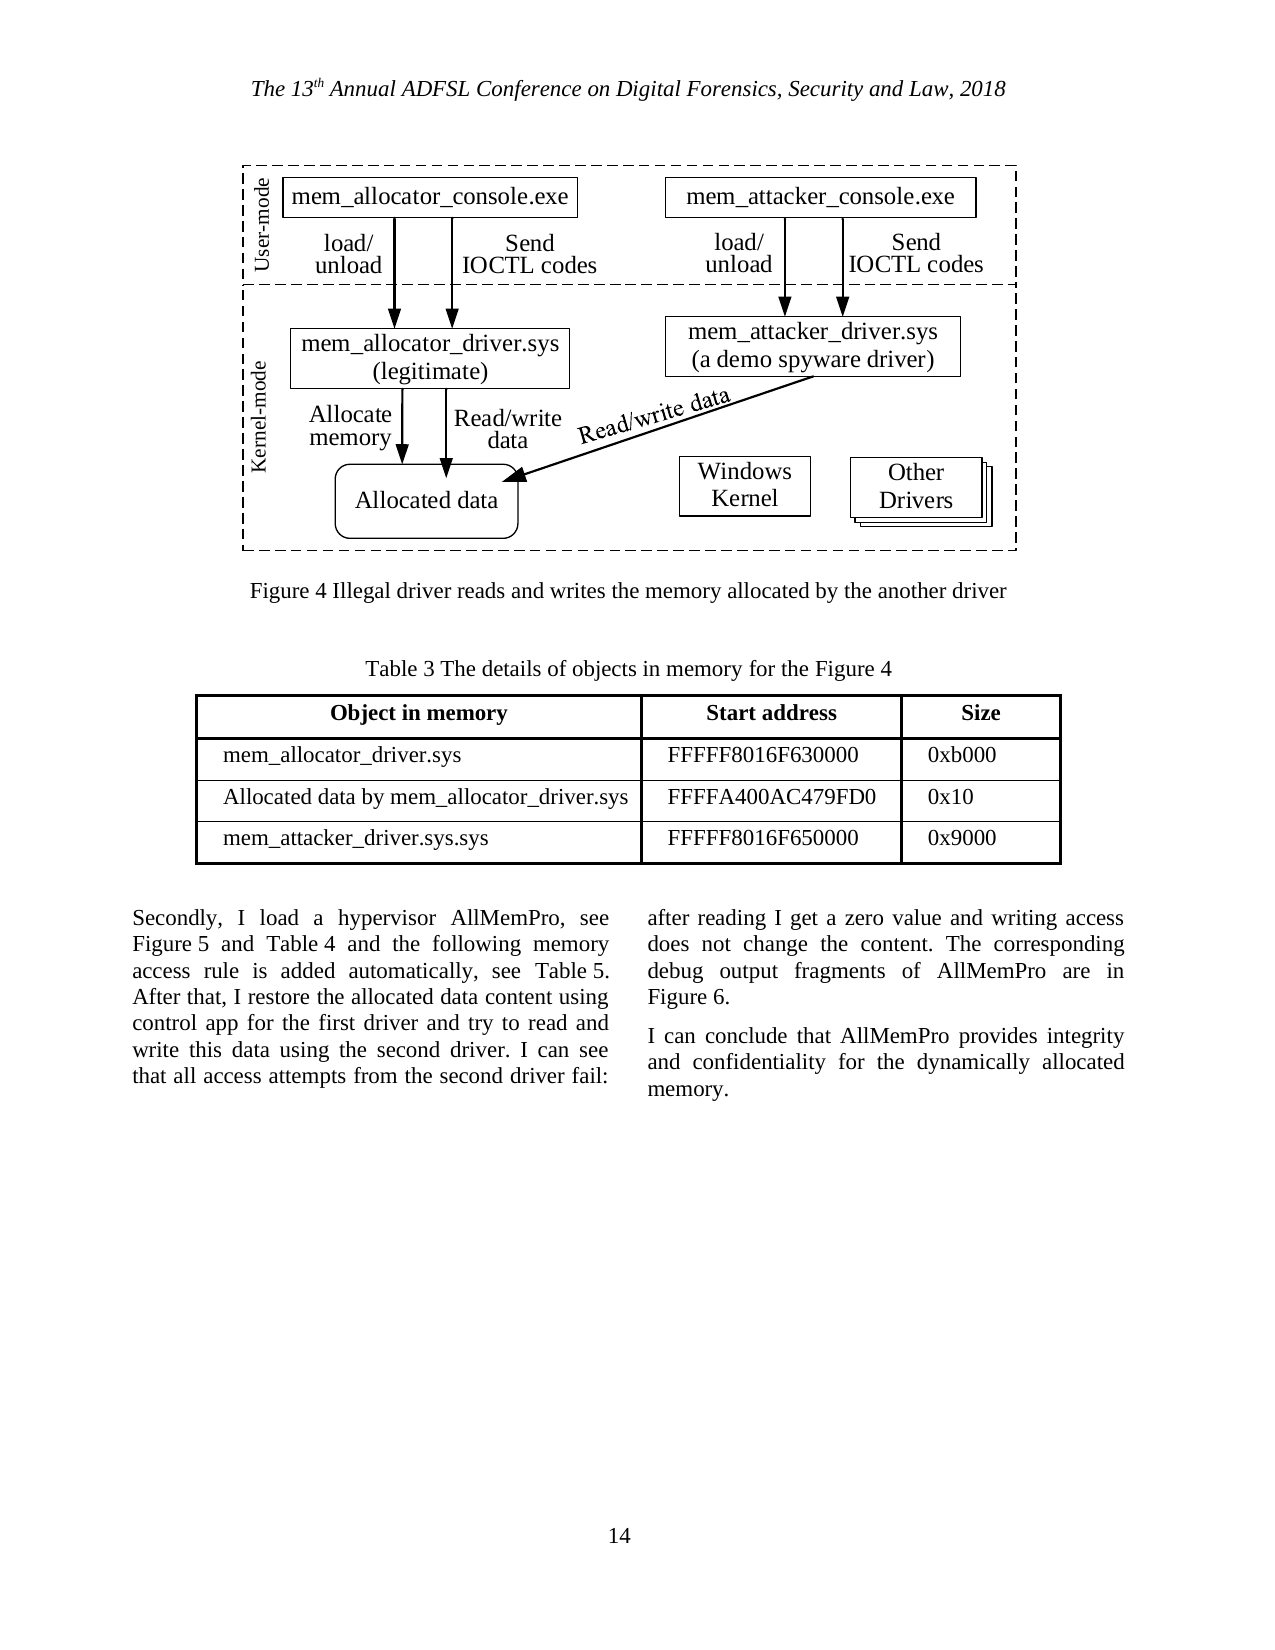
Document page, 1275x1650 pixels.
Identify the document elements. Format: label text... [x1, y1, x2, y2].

table_cell FFFFF8016F630000 [643, 740, 900, 779]
table_cell FFFFA400AC479FD0 [643, 781, 900, 821]
text Table 3 The details of objects in memory for the Figure 4 [132, 655, 1125, 681]
table_cell Figure 4 Illegal driver reads and writes the memory allocated by the another driver [132, 565, 1125, 616]
text Secondly, I load a hypervisor AllMemPro, see Figure 5 and Table 4 and the following memory access rule is added automatically, see Table 5. After that, I restore the allocated data content using control app for the first driver and try to read and write this data using the second driver. I can see that all access attempts from the second driver fail: after reading I get a zero value and writing access does not change the content. The corresponding debug output fragments of AllMemPro are in Figure 6. [132, 904, 610, 1088]
table_cell FFFFF8016F650000 [643, 822, 900, 862]
table_header Size [903, 697, 1059, 737]
table_cell 0x9000 [903, 822, 1059, 862]
table_cell 0x10 [903, 781, 1059, 821]
table_cell Allocated data by mem_allocator_driver.sys [198, 781, 640, 821]
table_header Object in memory [198, 697, 640, 737]
table_header Start address [643, 697, 900, 737]
table_cell mem_attacker_driver.sys.sys [198, 822, 640, 862]
text Secondly, I load a hypervisor AllMemPro, see Figure 5 and Table 4 and the following memory access rule is added automatically, see Table 5. After that, I restore the allocated data content using control app for the first driver and try to read and write this data using the second driver. I can see that all access attempts from the second driver fail: after reading I get a zero value and writing access does not change the content. The corresponding debug output fragments of AllMemPro are in Figure 6. [647, 904, 1125, 1009]
table_cell mem_allocator_driver.sys [198, 740, 640, 779]
table_cell 0xb000 [903, 740, 1059, 779]
text I can conclude that AllMemPro provides integrity and confidentiality for the dynamically allocated memory. [647, 1022, 1125, 1101]
table_header [132, 150, 1125, 565]
